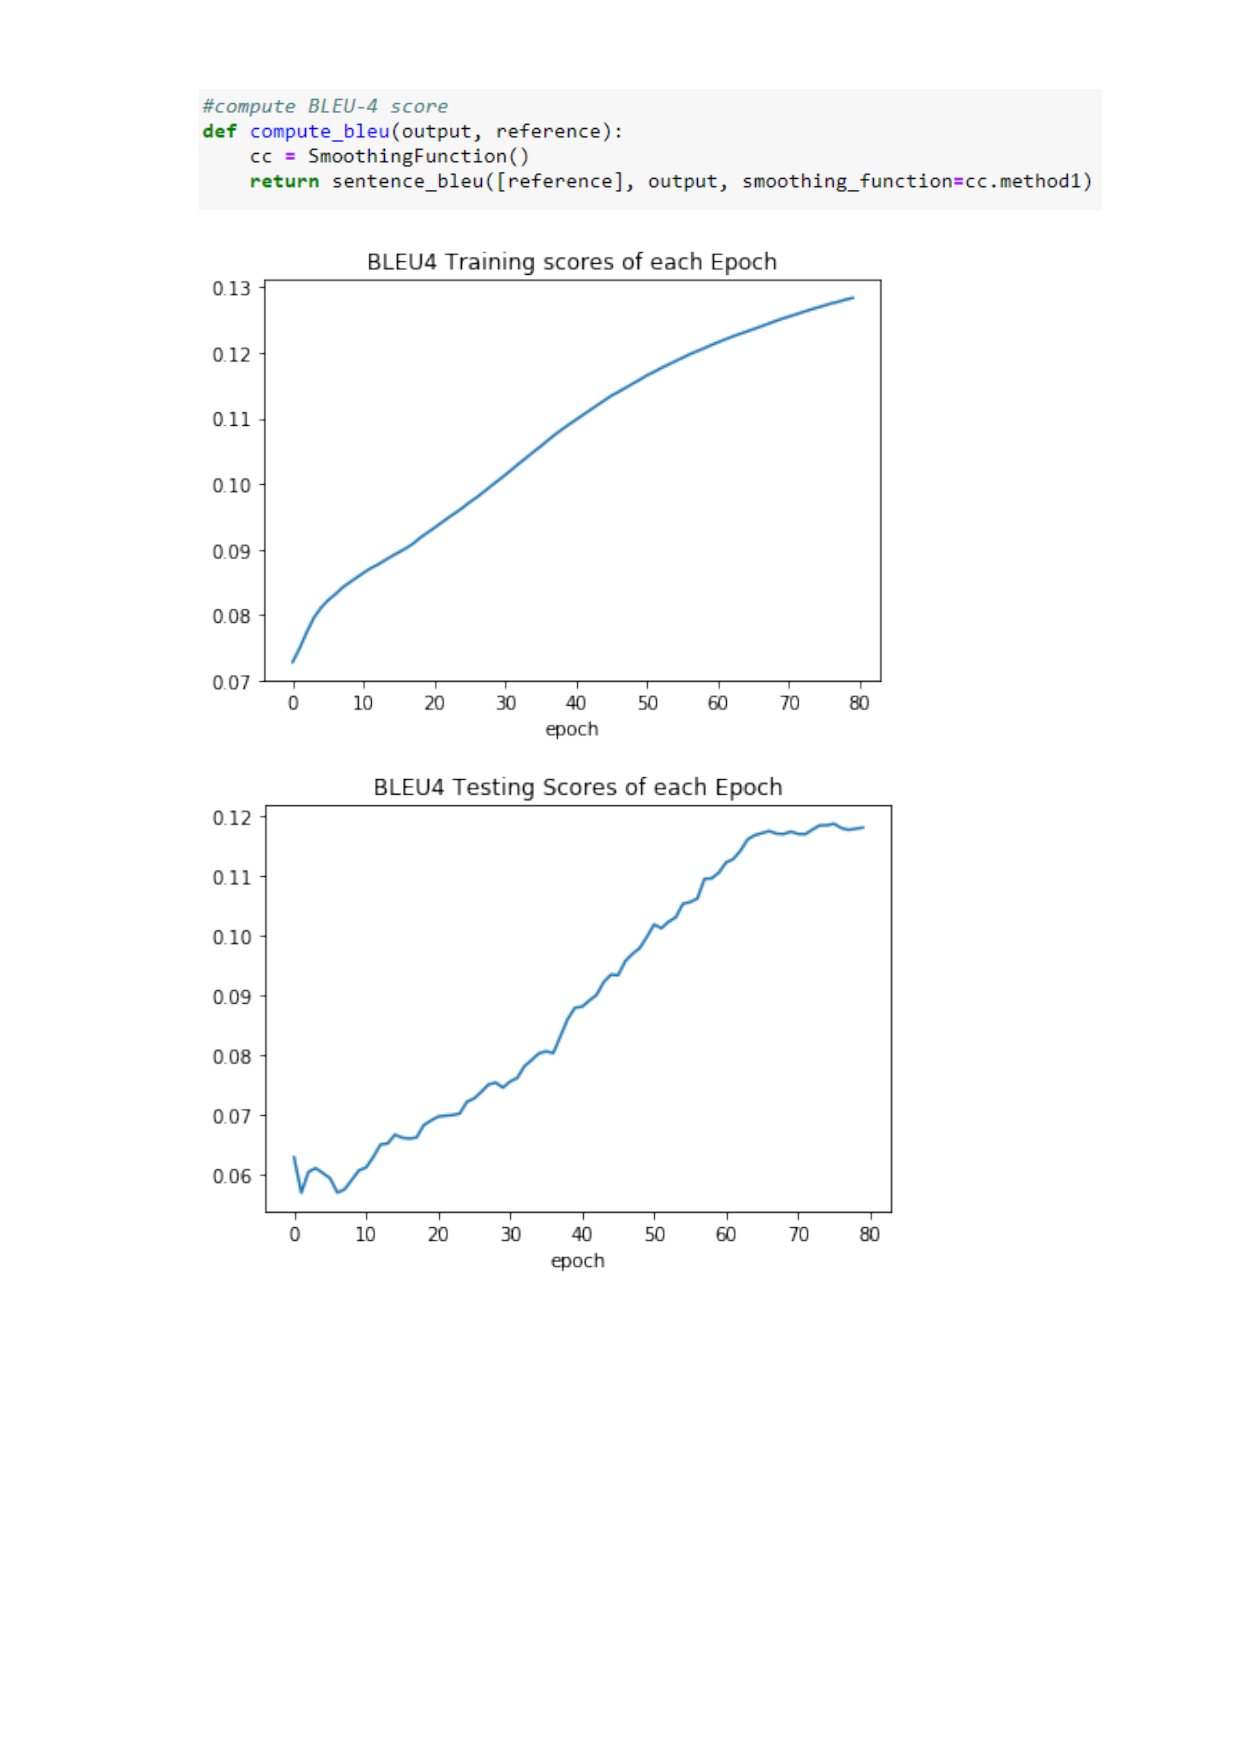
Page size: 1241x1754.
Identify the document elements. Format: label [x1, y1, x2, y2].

picture [198, 764, 910, 1283]
picture [198, 239, 899, 751]
picture [198, 89, 1102, 210]
